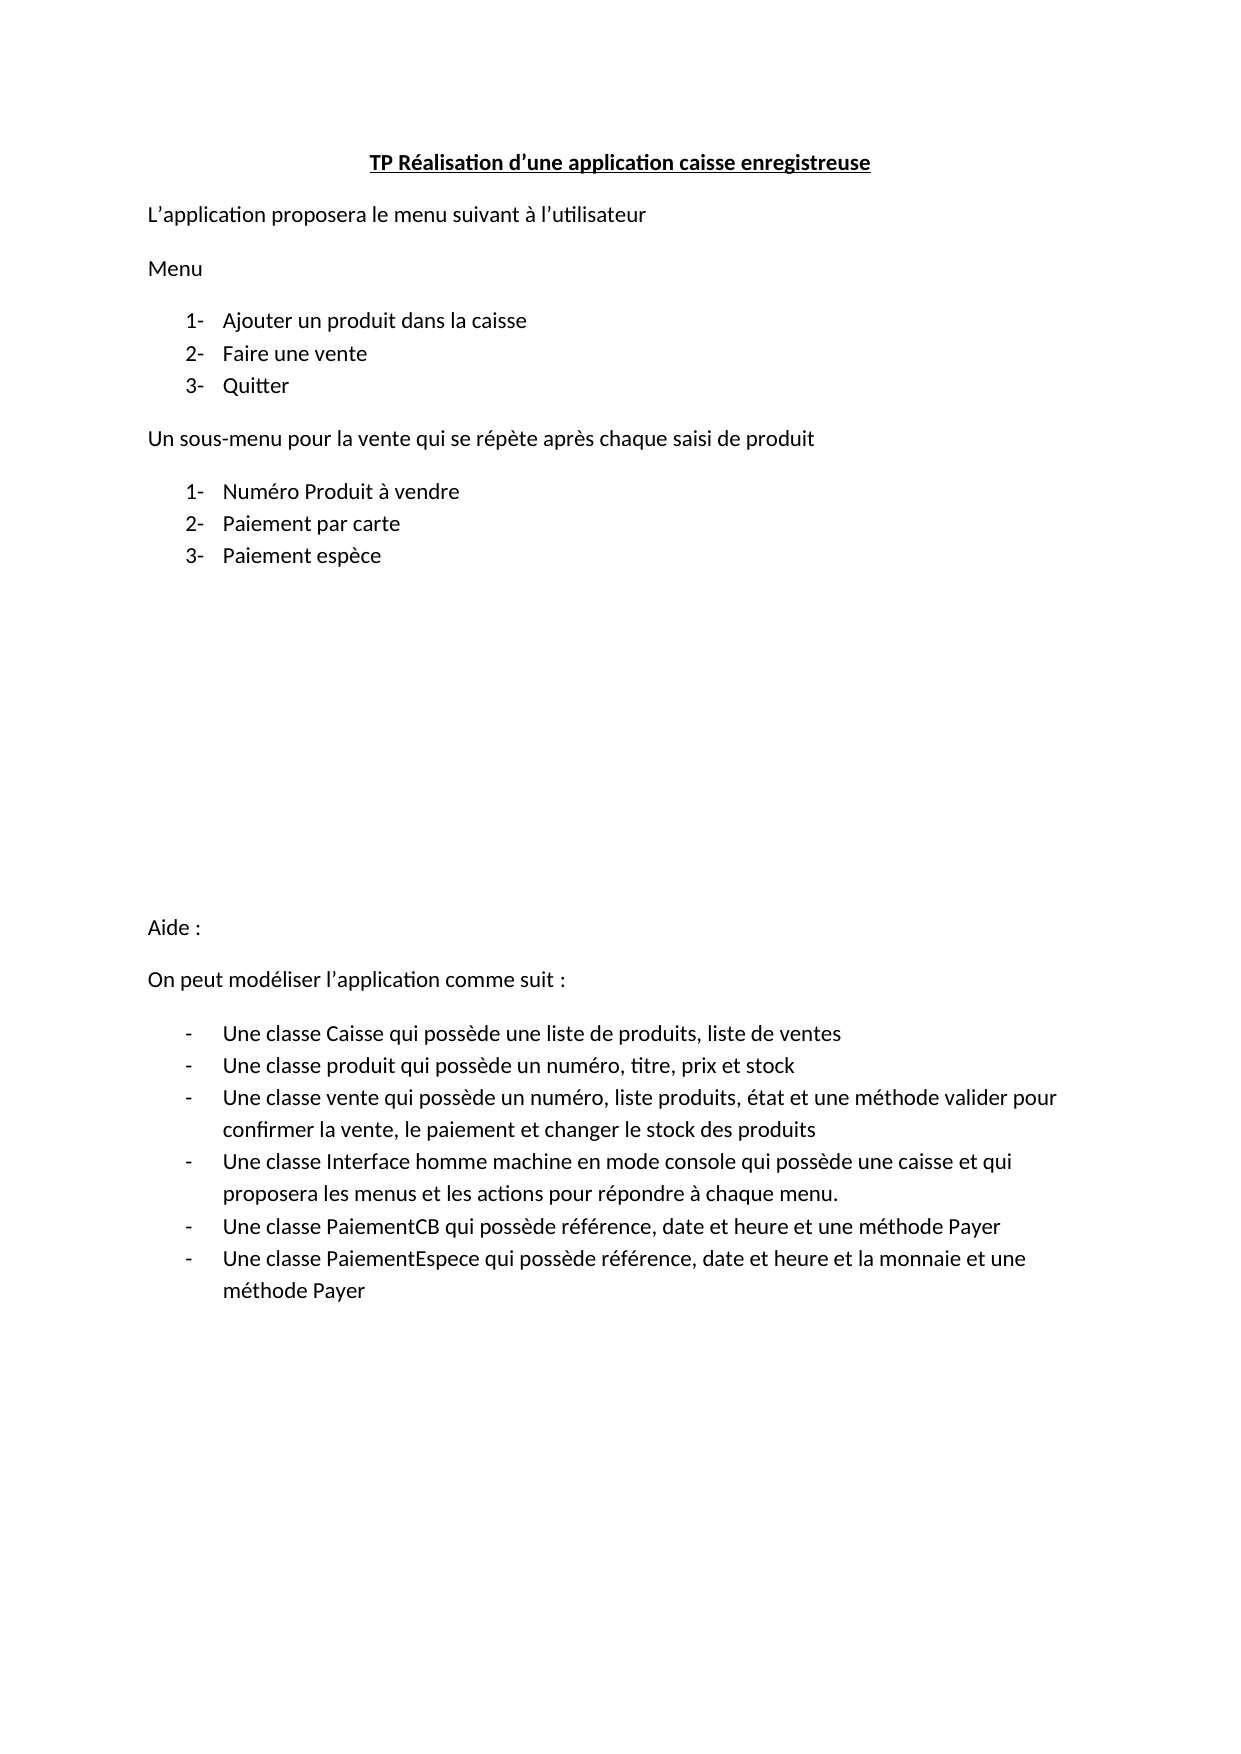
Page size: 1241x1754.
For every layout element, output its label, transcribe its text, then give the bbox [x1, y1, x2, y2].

text L’application proposera le menu suivant à l’utilisateur [148, 201, 1093, 229]
list Ajouter un produit dans la caisse [185, 307, 1093, 335]
text Un sous-menu pour la vente qui se répète après chaque saisi de produit [148, 424, 1093, 452]
text Menu [148, 254, 1093, 282]
text Aide : [148, 913, 1093, 941]
list Numéro Produit à vendre [185, 477, 1093, 505]
text On peut modéliser l’application comme suit : [148, 966, 1093, 994]
list Faire une vente [185, 339, 1093, 367]
list Une classe PaiementCB qui possède référence, date et heure et une méthode Payer [185, 1212, 1093, 1240]
list Quitter [185, 371, 1093, 399]
list Une classe Caisse qui possède une liste de produits, liste de ventes [185, 1019, 1093, 1047]
list Paiement par carte [185, 509, 1093, 537]
list Une classe produit qui possède un numéro, titre, prix et stock [185, 1051, 1093, 1079]
list Une classe Interface homme machine en mode console qui possède une caisse et qui proposera les menus et les actions pour répondre à chaque menu. [185, 1147, 1093, 1208]
list Une classe vente qui possède un numéro, liste produits, état et une méthode valider pour confirmer la vente, le paiement et changer le stock des produits [185, 1083, 1093, 1143]
list Une classe PaiementEspece qui possède référence, date et heure et la monnaie et une méthode Payer [185, 1244, 1093, 1304]
text TP Réalisation d’une application caisse enregistreuse [148, 148, 1093, 176]
list Paiement espèce [185, 541, 1093, 569]
